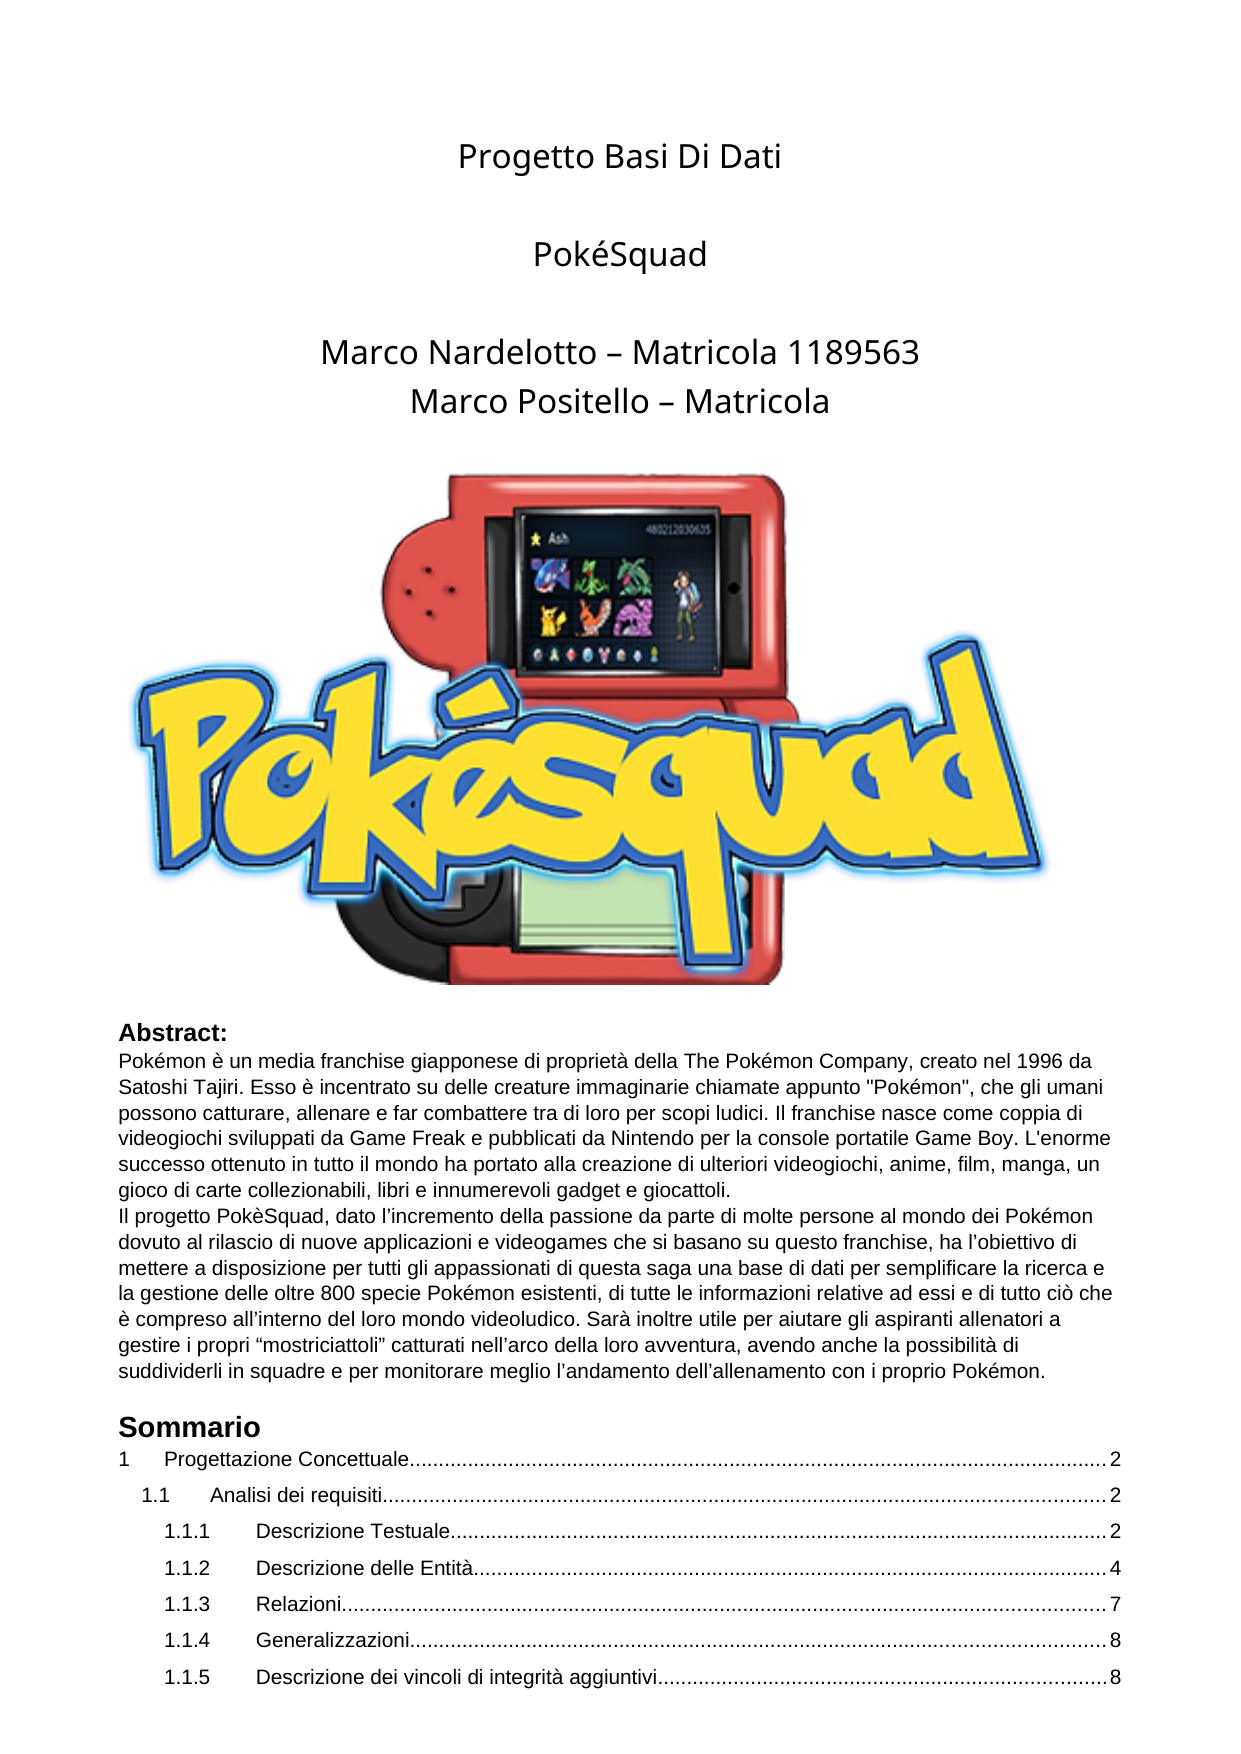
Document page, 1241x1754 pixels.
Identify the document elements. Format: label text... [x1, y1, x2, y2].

text PokéSquad [118, 231, 1122, 276]
text Progetto Basi Di Dati [118, 133, 1122, 178]
text Marco Nardelotto – Matricola 1189563 [118, 329, 1122, 374]
text Il progetto PokèSquad, dato l’incremento della passione da parte di molte persone al mondo dei Pokémon dovuto al rilascio di nuove applicazioni e videogames che si basano su questo franchise, ha l’obiettivo di mettere a disposizione per tutti gli appassionati di questa saga una base di dati per semplificare la ricerca e la gestione delle oltre 800 specie Pokémon esistenti, di tutte le informazioni relative ad essi e di tutto ciò che è compreso all’interno del loro mondo videoludico. Sarà inoltre utile per aiutare gli aspiranti allenatori a gestire i propri “mostriciattoli” catturati nell’arco della loro avventura, avendo anche la possibilità di suddividerli in squadre e per monitorare meglio l’andamento dell’allenamento con i proprio Pokémon. [118, 1204, 1122, 1383]
picture [118, 468, 1062, 985]
text Pokémon è un media franchise giapponese di proprietà della The Pokémon Company, creato nel 1996 da Satoshi Tajiri. Esso è incentrato su delle creature immaginarie chiamate appunto "Pokémon", che gli umani possono catturare, allenare e far combattere tra di loro per scopi ludici. Il franchise nasce come coppia di videogiochi sviluppati da Game Freak e pubblicati da Nintendo per la console portatile Game Boy. L'enorme successo ottenuto in tutto il mondo ha portato alla creazione di ulteriori videogiochi, anime, film, manga, un gioco di carte collezionabili, libri e innumerevoli gadget e giocattoli. [118, 1049, 1122, 1202]
text Abstract: [118, 1018, 1122, 1046]
text Marco Positello – Matricola [118, 378, 1122, 423]
